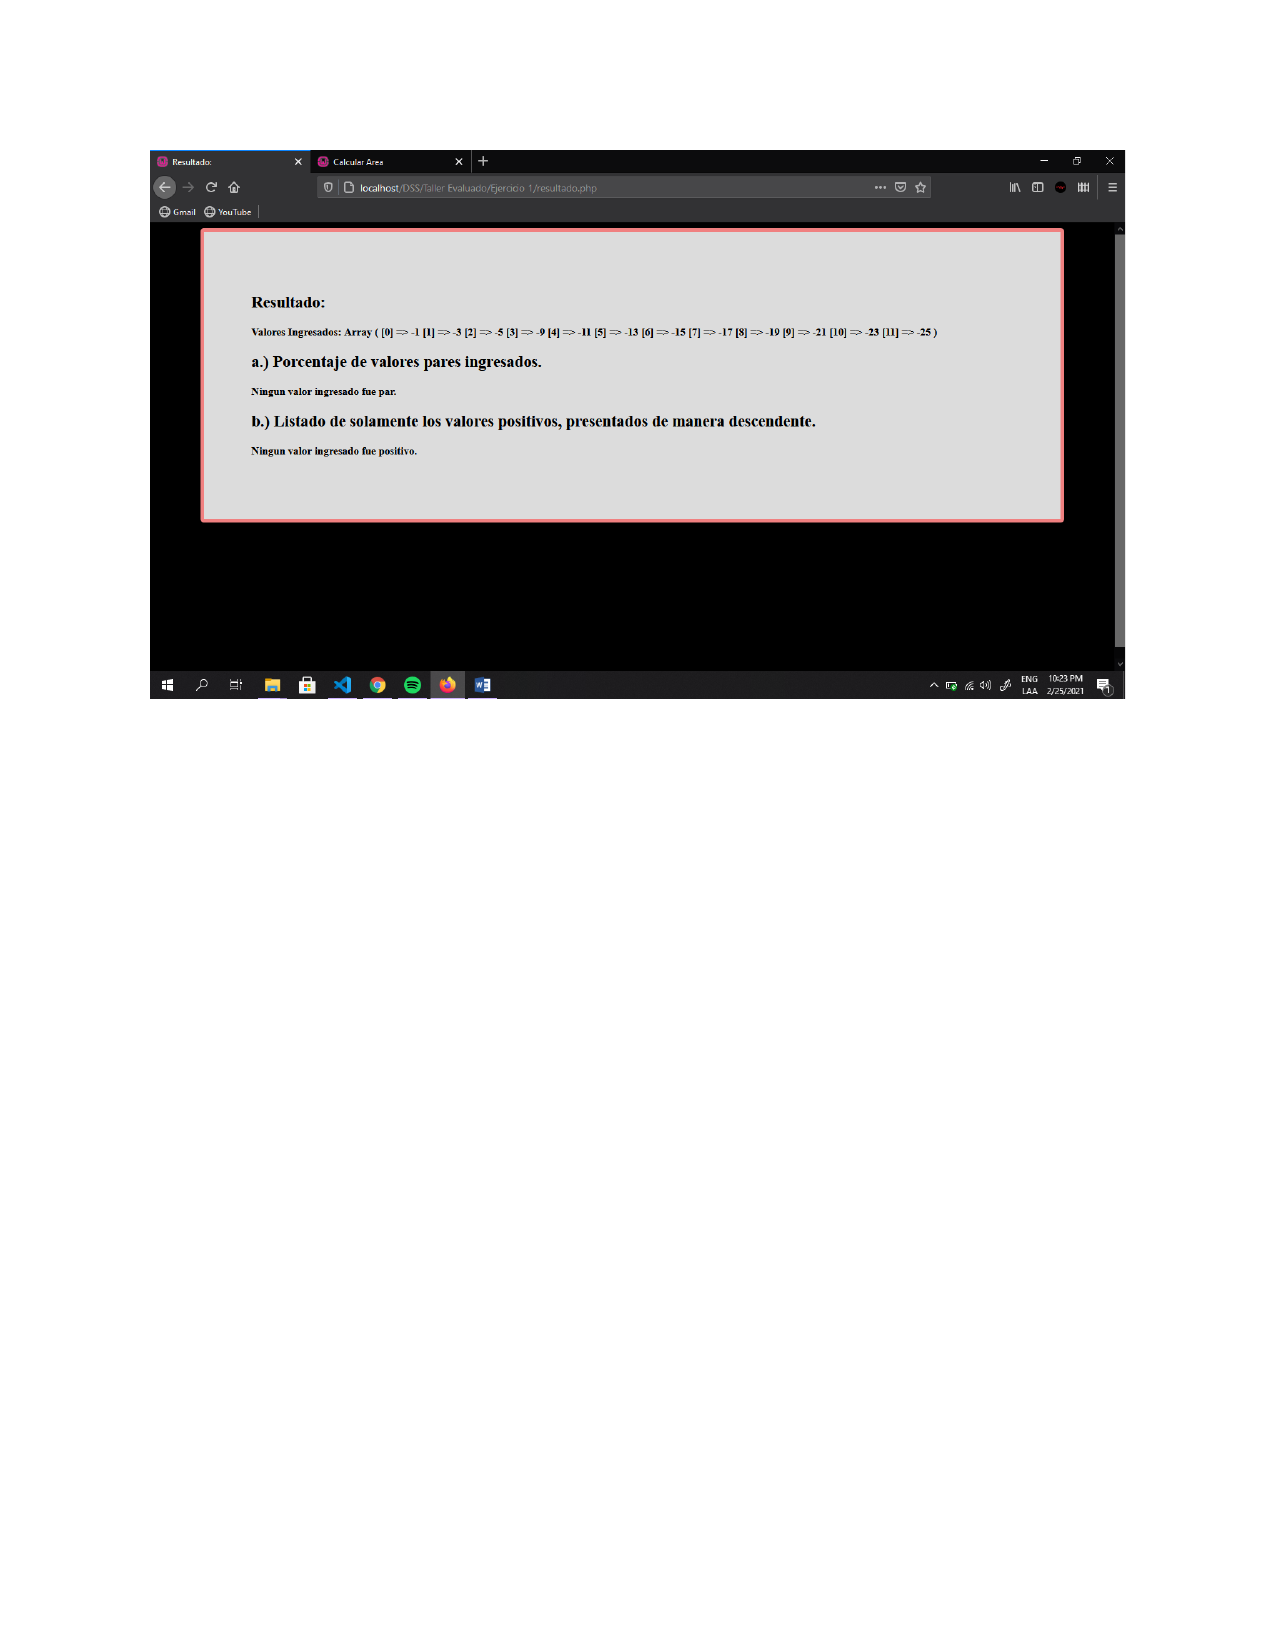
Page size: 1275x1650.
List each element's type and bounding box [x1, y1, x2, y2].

picture [150, 150, 1125, 699]
